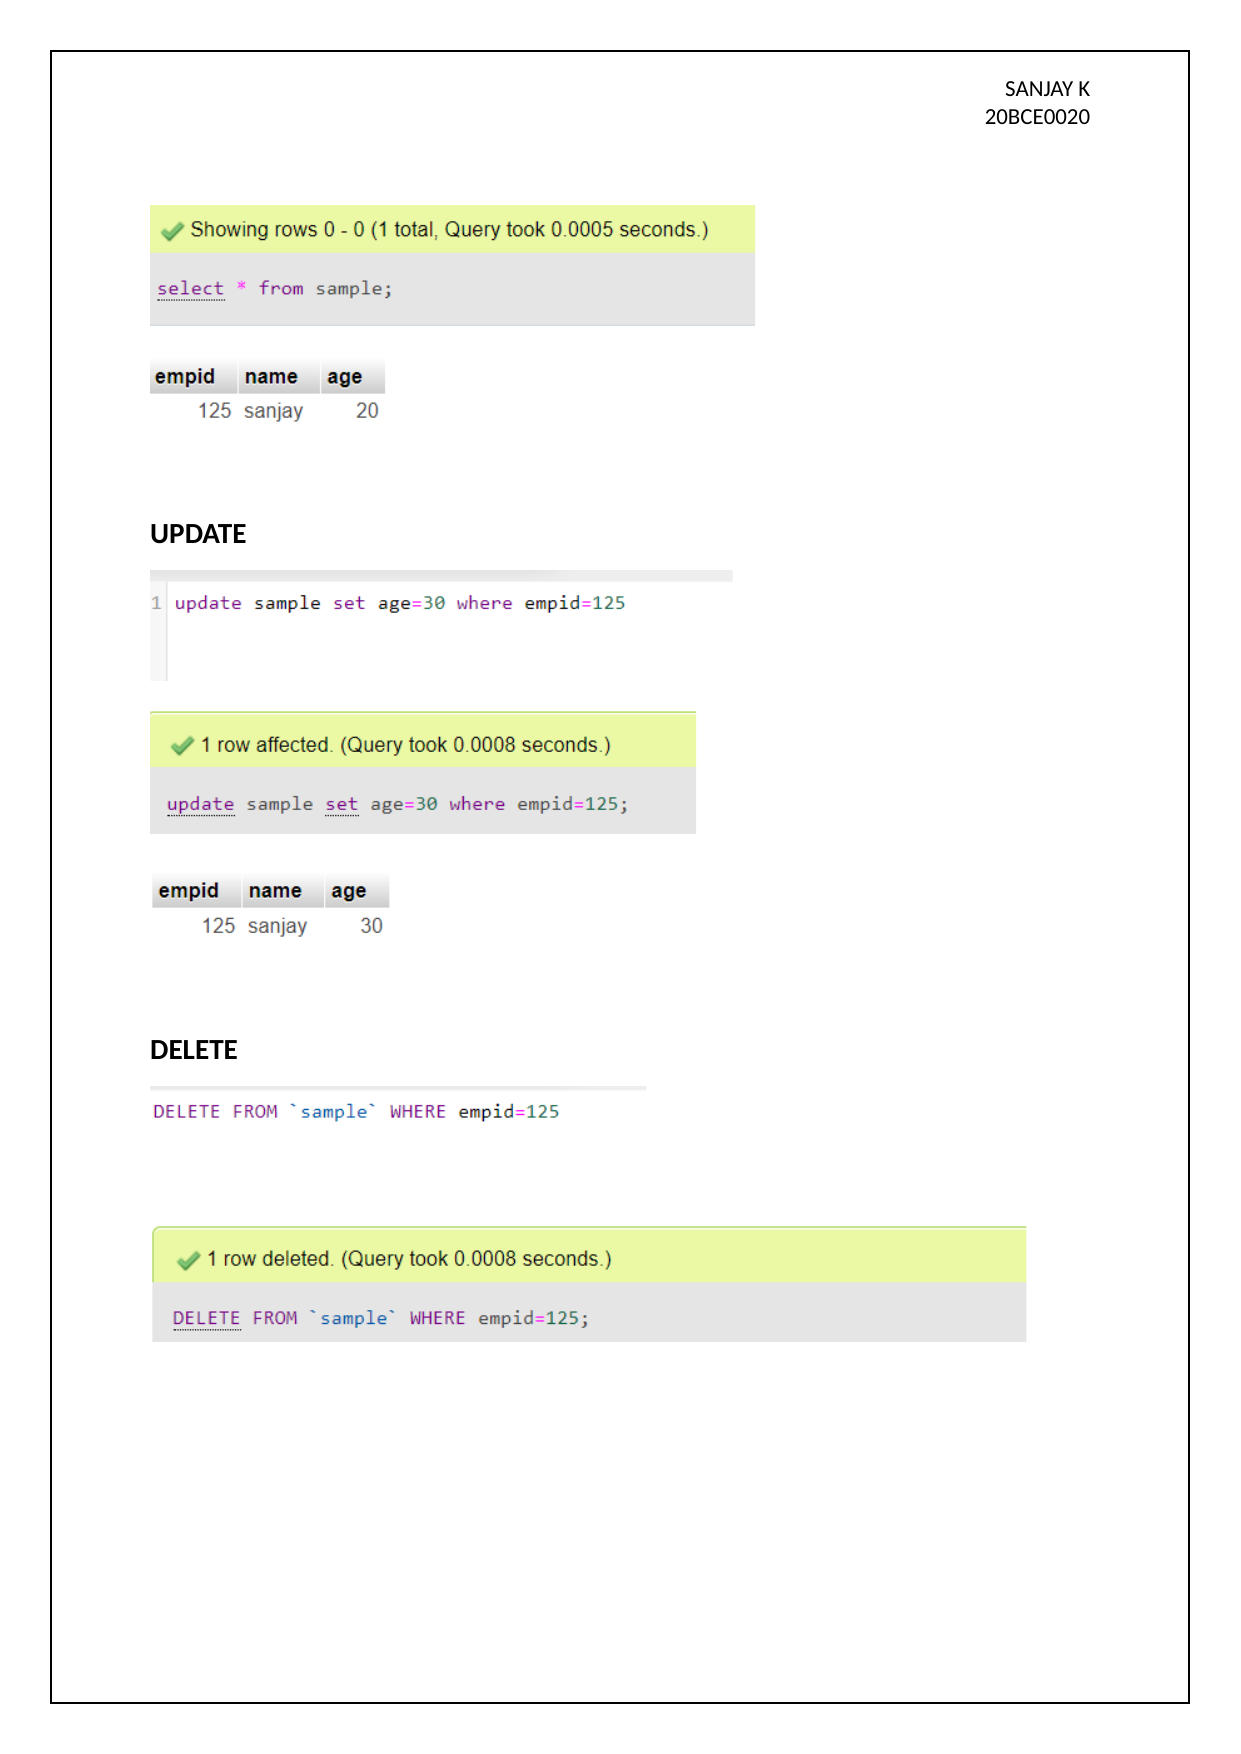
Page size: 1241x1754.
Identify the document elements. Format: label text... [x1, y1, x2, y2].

picture [150, 570, 733, 681]
picture [150, 1225, 1027, 1342]
picture [150, 1086, 647, 1206]
picture [150, 343, 469, 442]
picture [150, 699, 697, 834]
text UPDATE [150, 515, 1090, 551]
picture [150, 205, 755, 326]
text DELETE [150, 1031, 1090, 1067]
picture [150, 852, 442, 957]
